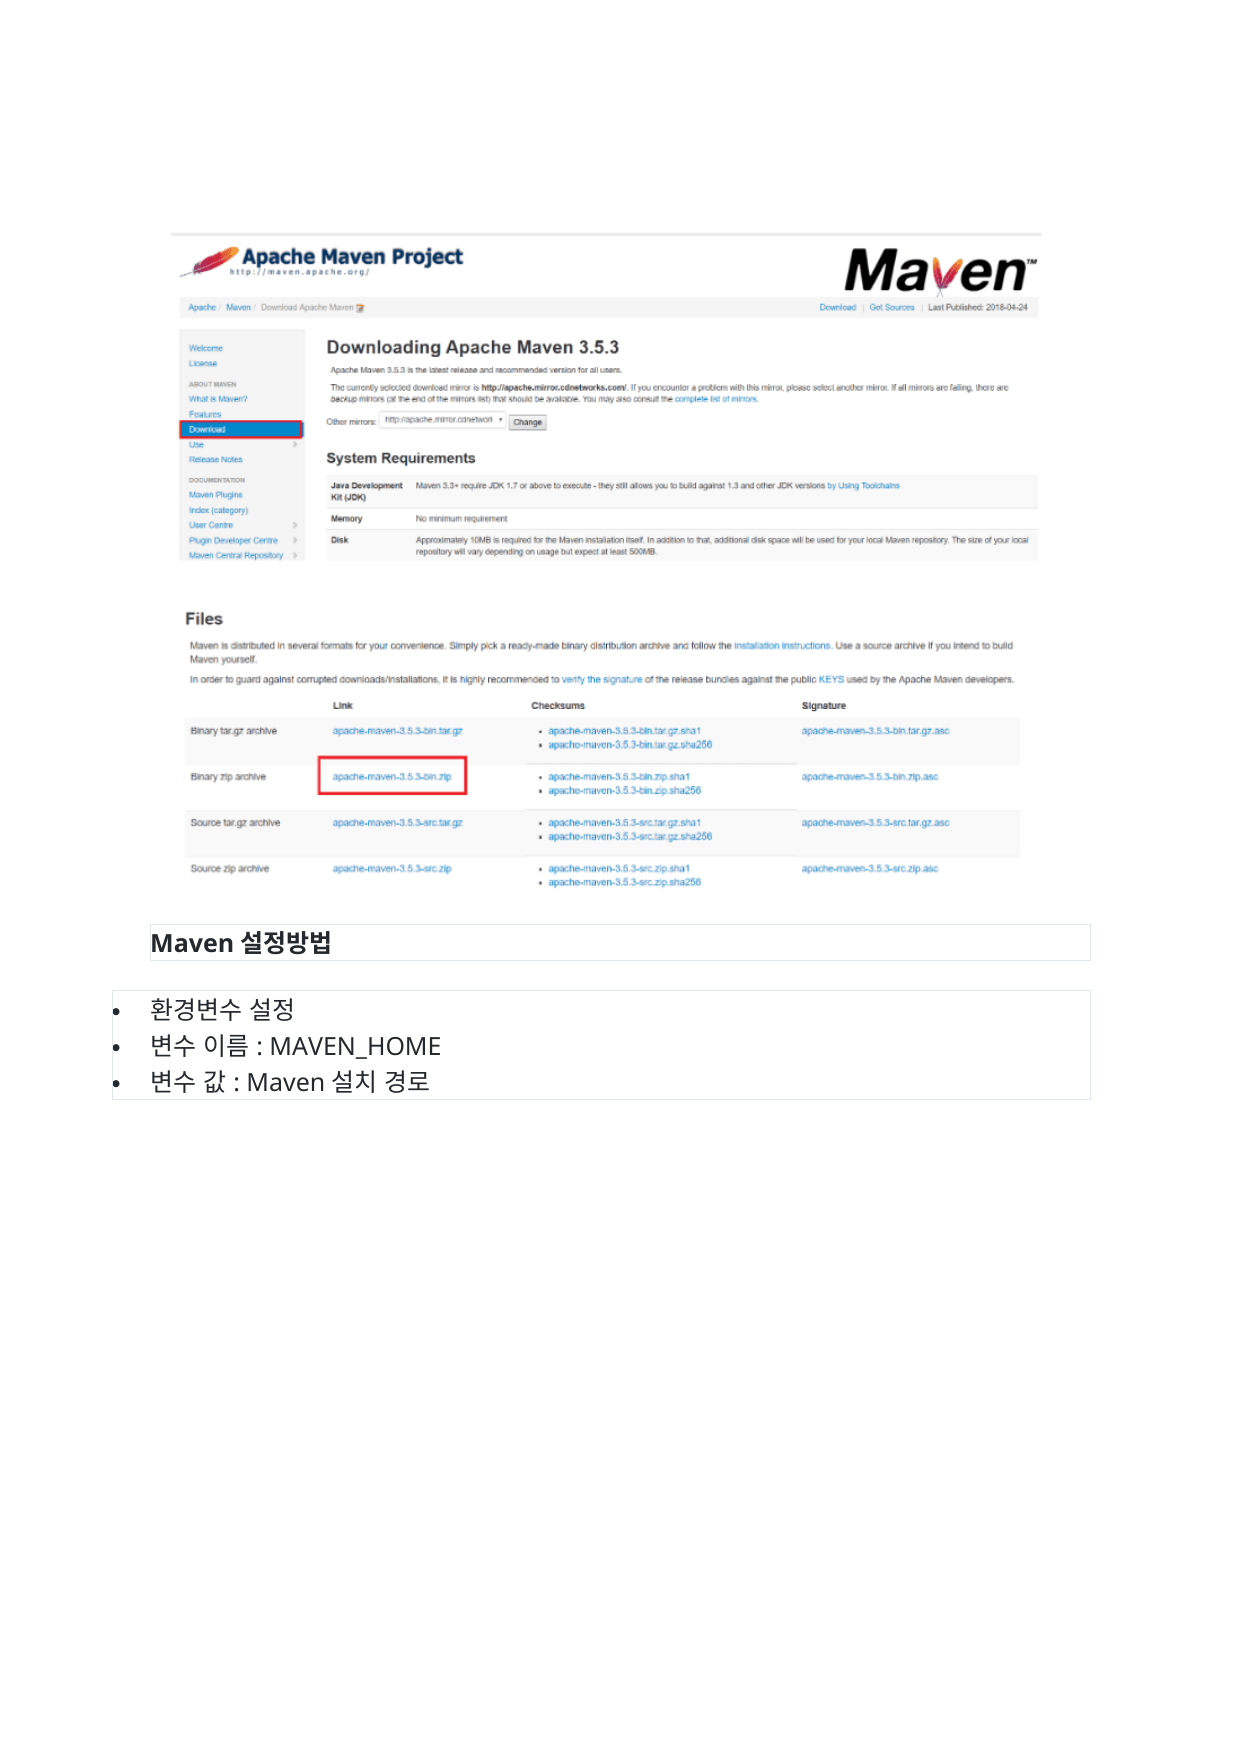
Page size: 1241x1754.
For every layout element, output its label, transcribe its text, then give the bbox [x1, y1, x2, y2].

list 변수 이름 : MAVEN_HOME [113, 1026, 1090, 1062]
text Maven 설정방법 [151, 925, 1090, 960]
list 변수 값 : Maven 설치 경로 [113, 1062, 1090, 1099]
list 환경변수 설정 [113, 991, 1090, 1026]
picture [150, 211, 1063, 924]
